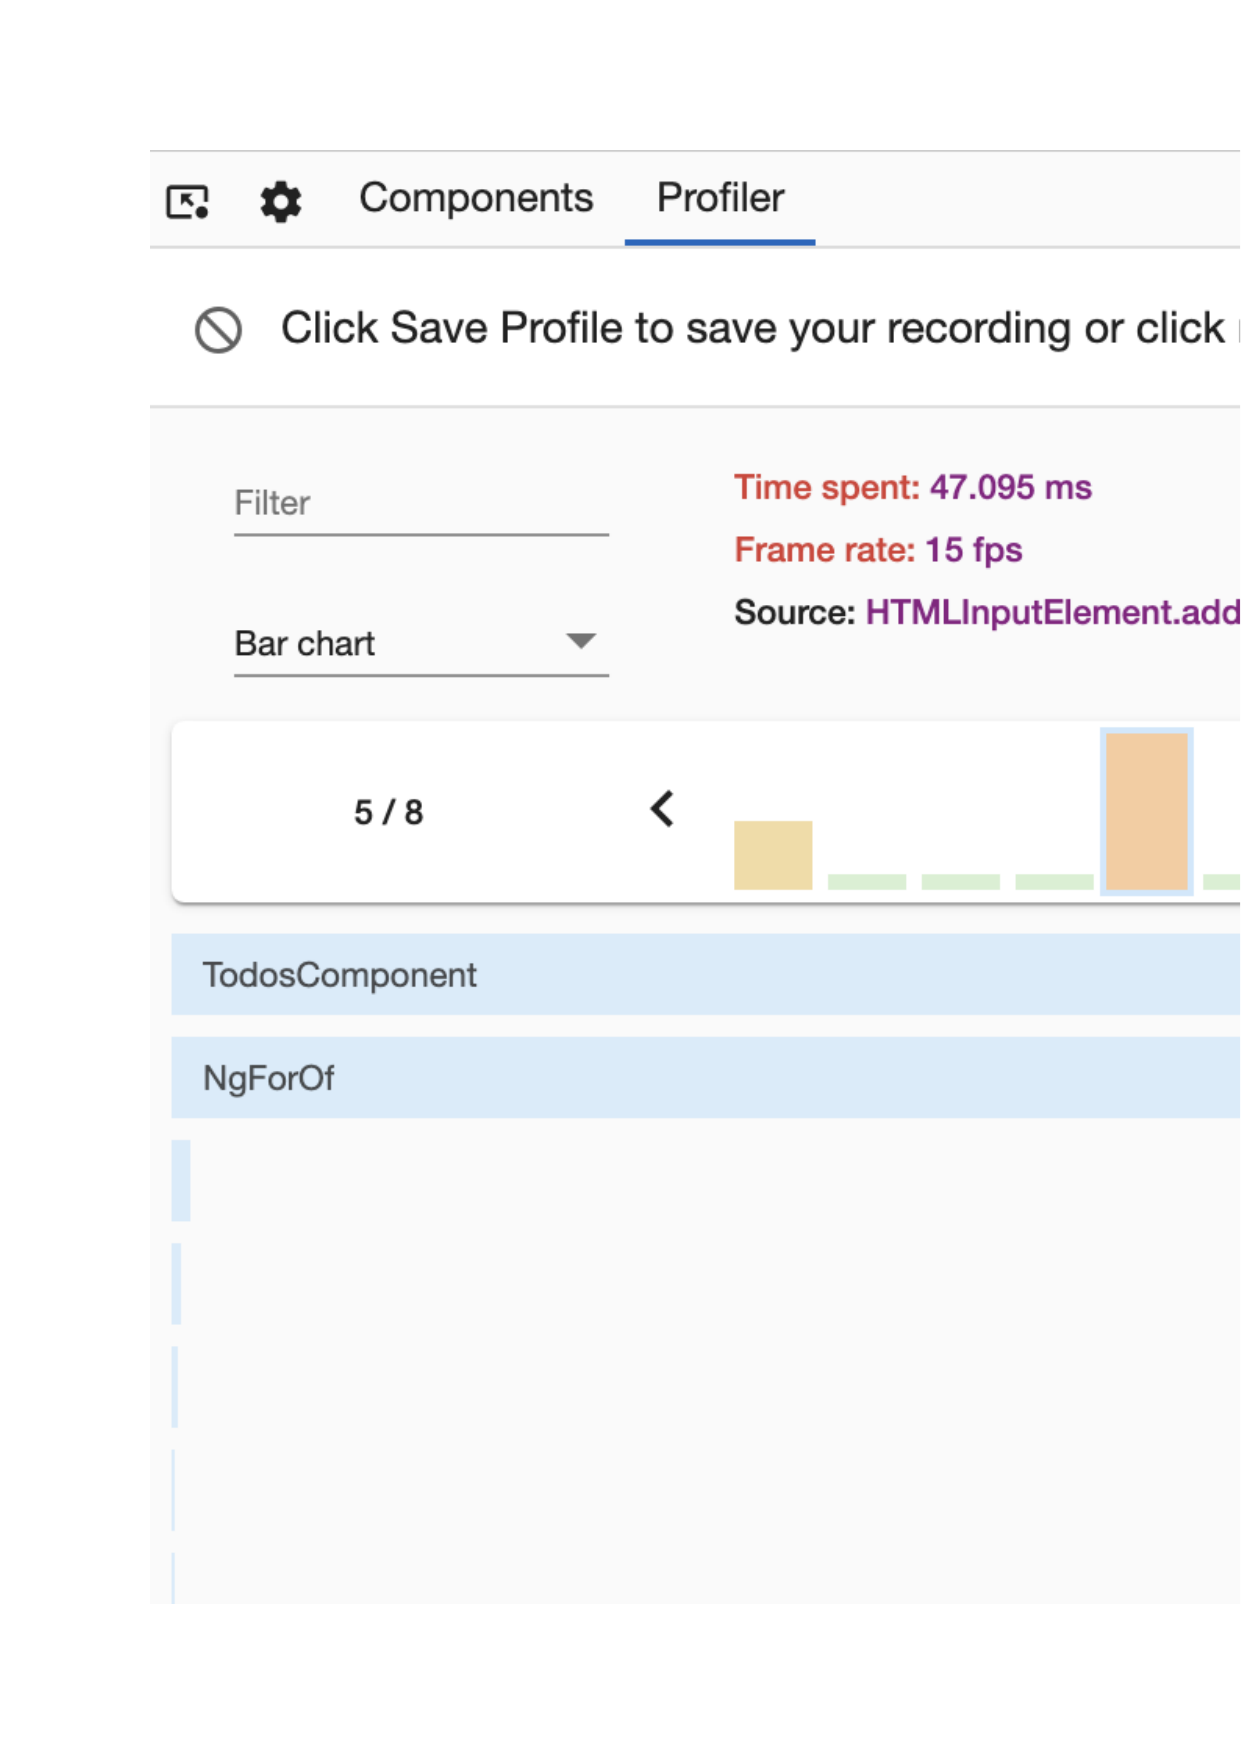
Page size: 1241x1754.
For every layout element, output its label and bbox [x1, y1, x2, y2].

picture [150, 150, 1241, 1604]
